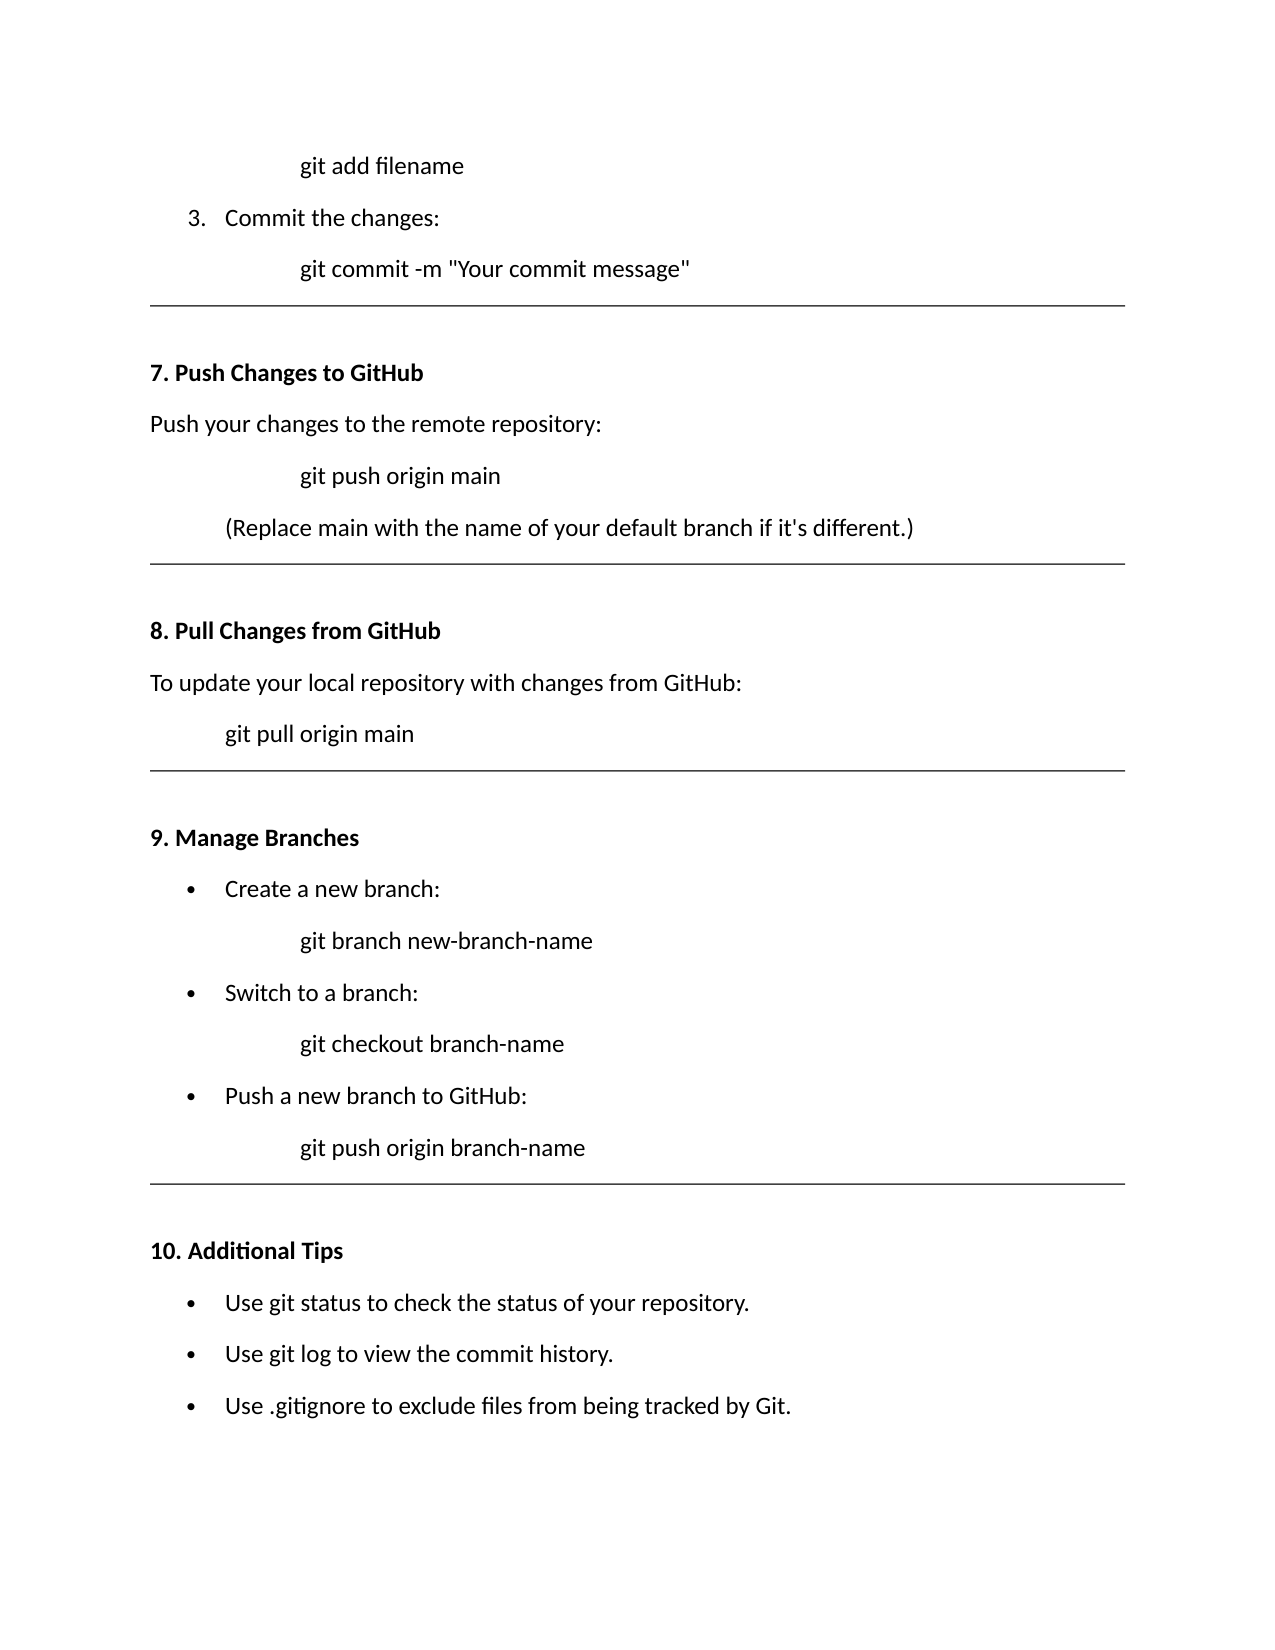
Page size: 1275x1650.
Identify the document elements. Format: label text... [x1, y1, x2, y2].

list Use .gitignore to exclude files from being tracked by Git. [187, 1390, 1125, 1421]
text To update your local repository with changes from GitHub: [150, 667, 1125, 697]
text git pull origin main [150, 718, 1125, 749]
text git add filename [225, 150, 1125, 181]
text 8. Pull Changes from GitHub [150, 615, 1125, 646]
text git branch new-branch-name [225, 925, 1125, 956]
text git push origin main [225, 460, 1125, 491]
list Use git status to check the status of your repository. [187, 1287, 1125, 1317]
text Push your changes to the remote repository: [150, 408, 1125, 439]
list Switch to a branch: [187, 977, 1125, 1007]
list Use git log to view the commit history. [187, 1338, 1125, 1369]
text 9. Manage Branches [150, 822, 1125, 852]
text 7. Push Changes to GitHub [150, 357, 1125, 387]
text (Replace main with the name of your default branch if it's different.) [150, 512, 1125, 542]
text git checkout branch-name [225, 1028, 1125, 1059]
list Commit the changes: [187, 202, 1125, 232]
text 10. Additional Tips [150, 1235, 1125, 1266]
list Create a new branch: [187, 873, 1125, 904]
text git push origin branch-name [225, 1132, 1125, 1162]
list Push a new branch to GitHub: [187, 1080, 1125, 1111]
text git commit -m "Your commit message" [225, 253, 1125, 284]
